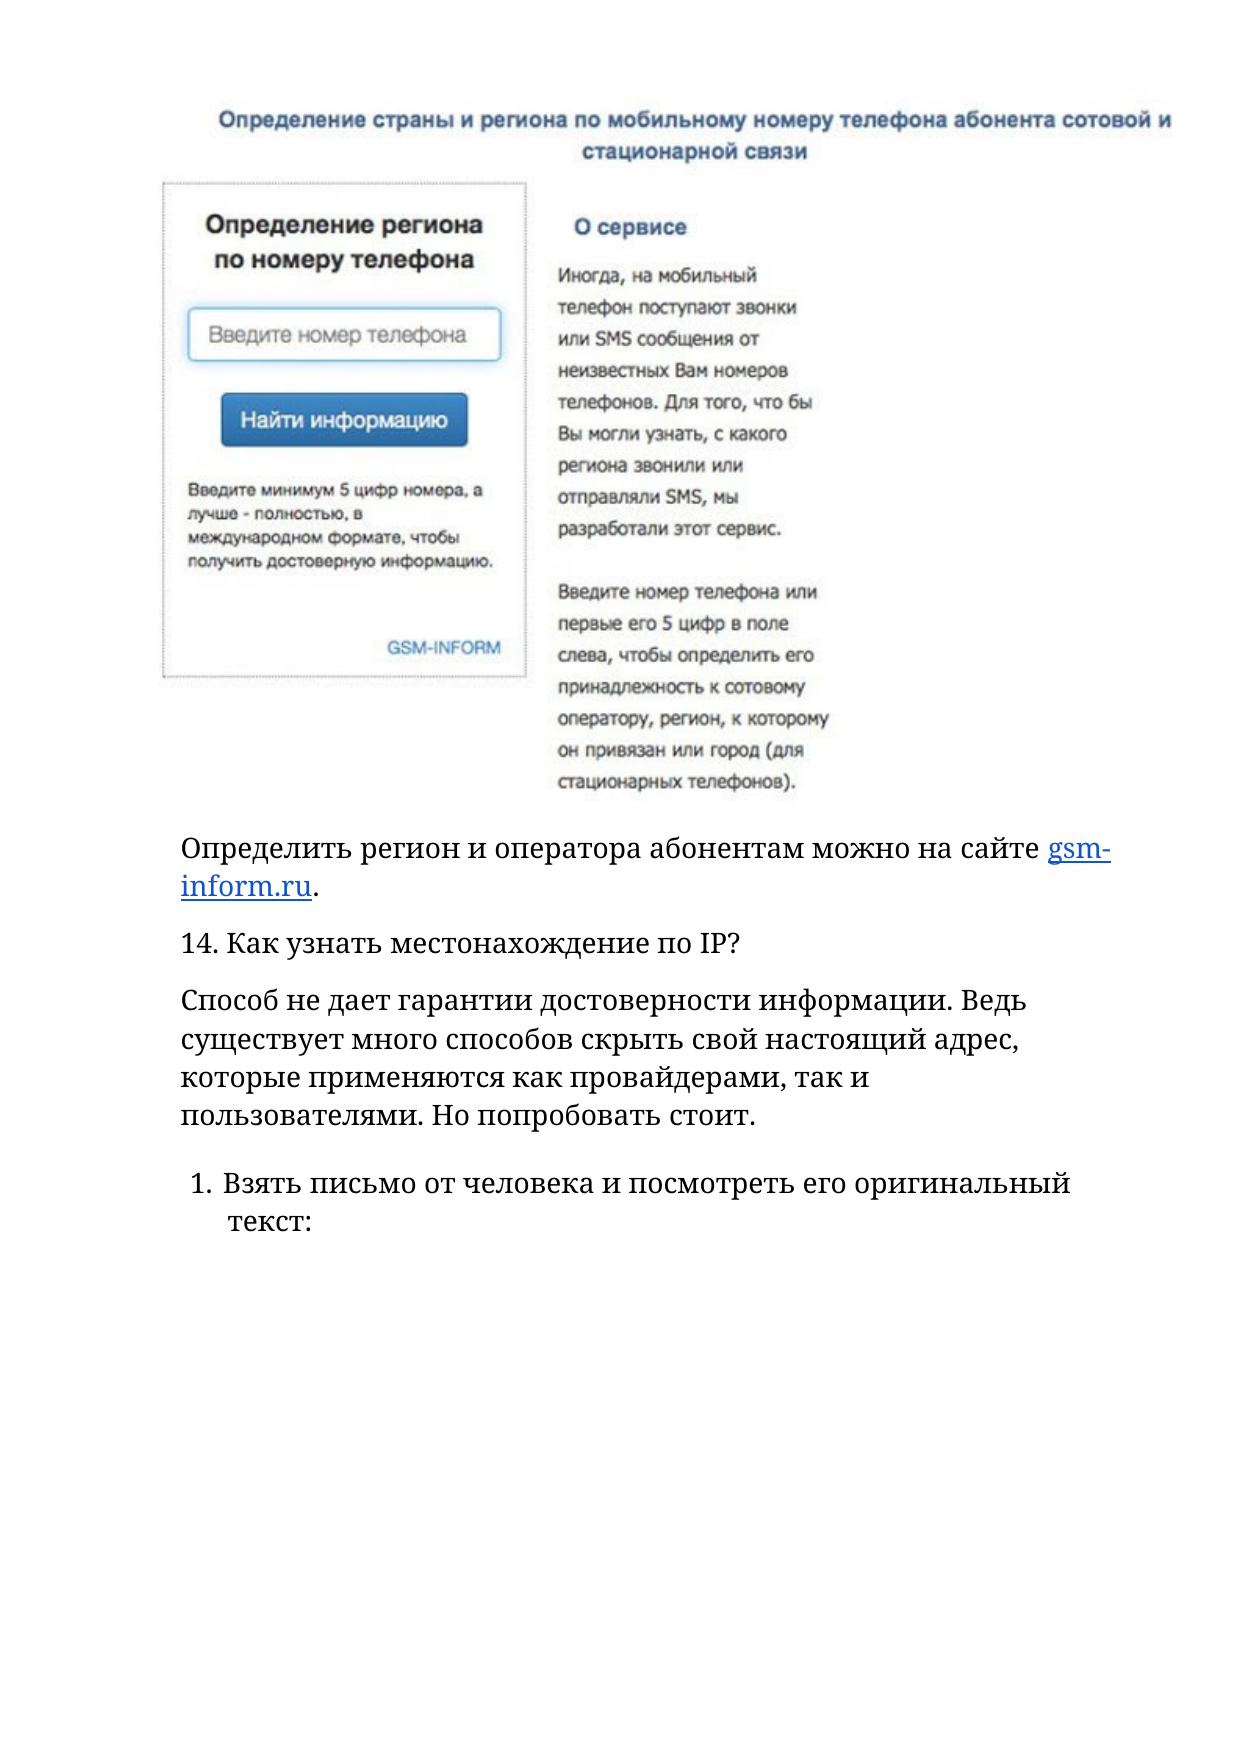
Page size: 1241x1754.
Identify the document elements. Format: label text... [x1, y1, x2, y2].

picture [147, 88, 1241, 809]
list Взять письмо от человека и посмотреть его оригинальный текст: [190, 1163, 1119, 1240]
text Определить регион и оператора абонентам можно на сайте gsm-inform.ru. [180, 828, 1119, 905]
text 14. Как узнать местонахождение по IP? [180, 923, 1119, 962]
text Способ не дает гарантии достоверности информации. Ведь существует много способов скрыть свой настоящий адрес, которые применяются как провайдерами, так и пользователями. Но попробовать стоит. [180, 981, 1119, 1134]
